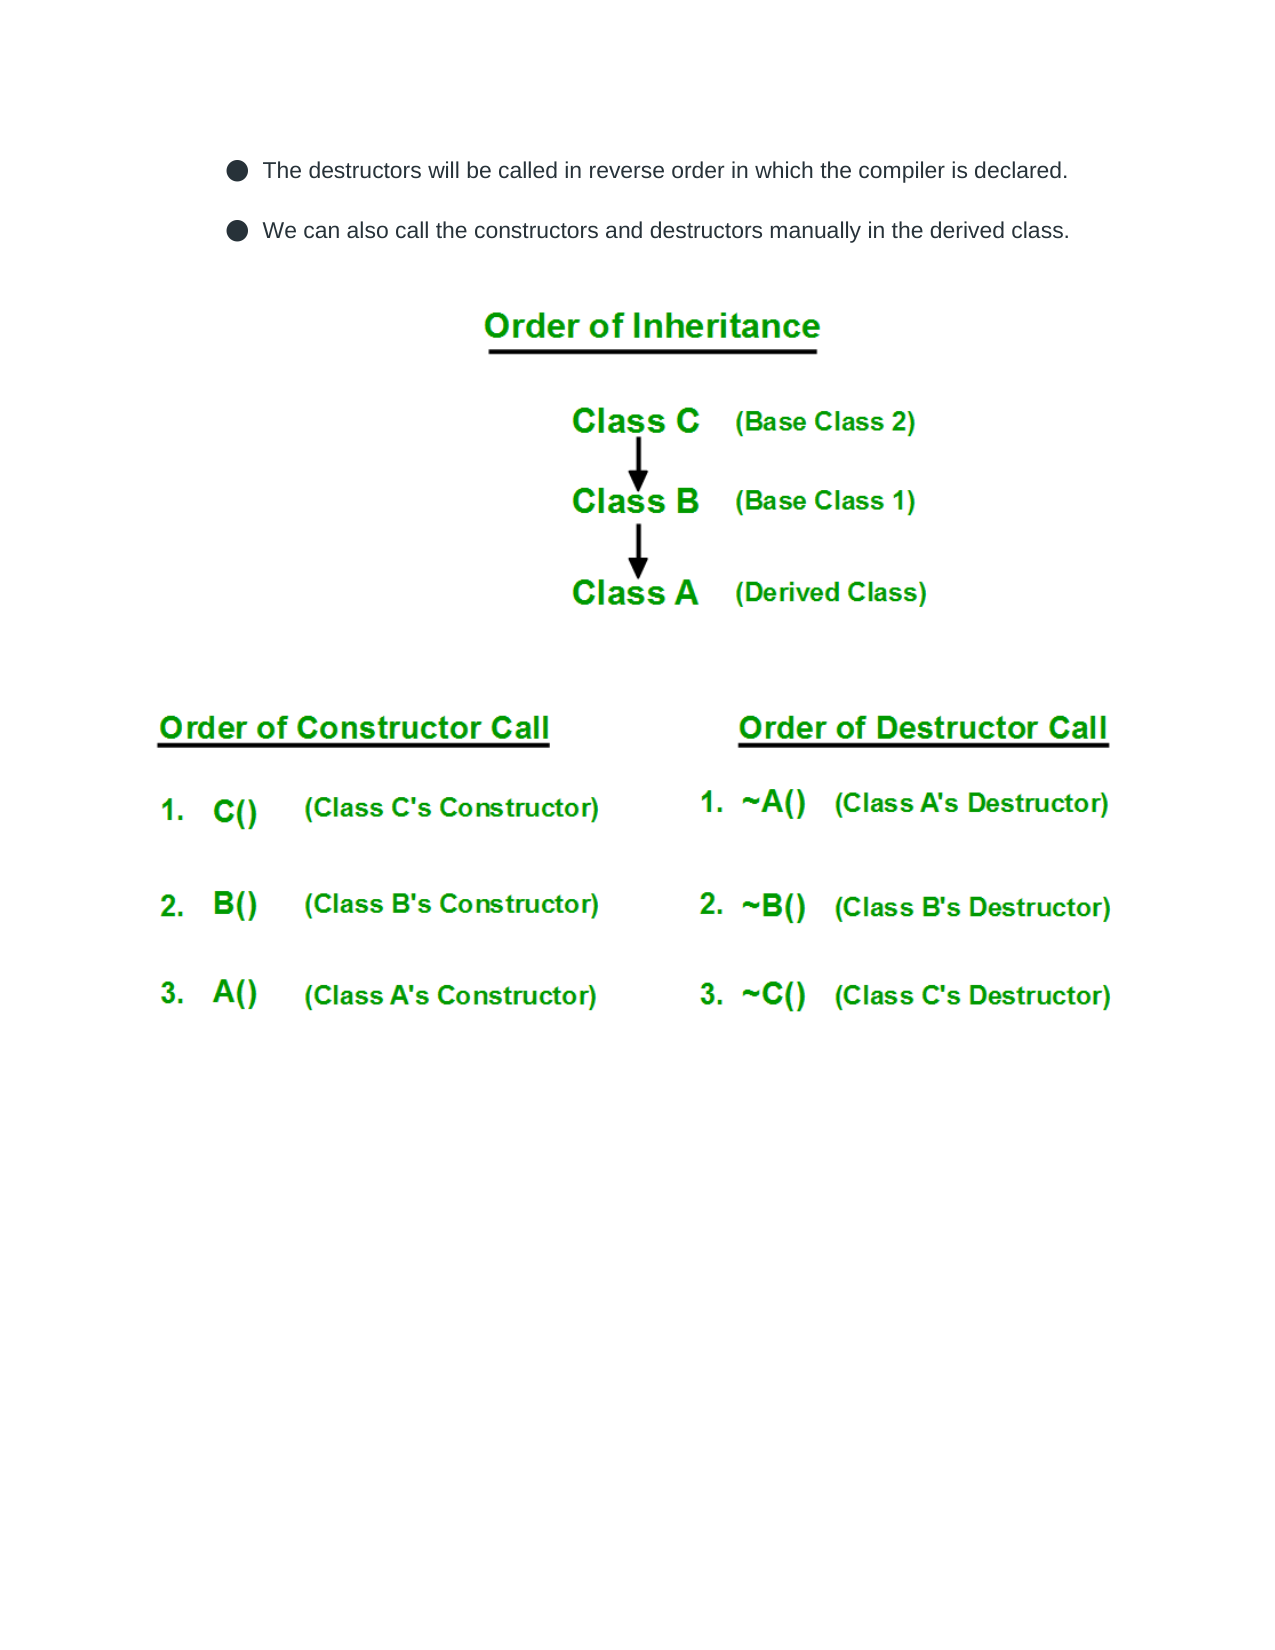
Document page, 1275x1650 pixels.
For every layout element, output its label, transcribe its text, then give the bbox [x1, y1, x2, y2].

picture [150, 308, 1125, 1024]
list We can also call the constructors and destructors manually in the derived class. [225, 211, 1125, 249]
list The destructors will be called in reverse order in which the compiler is declared. [225, 150, 1125, 188]
